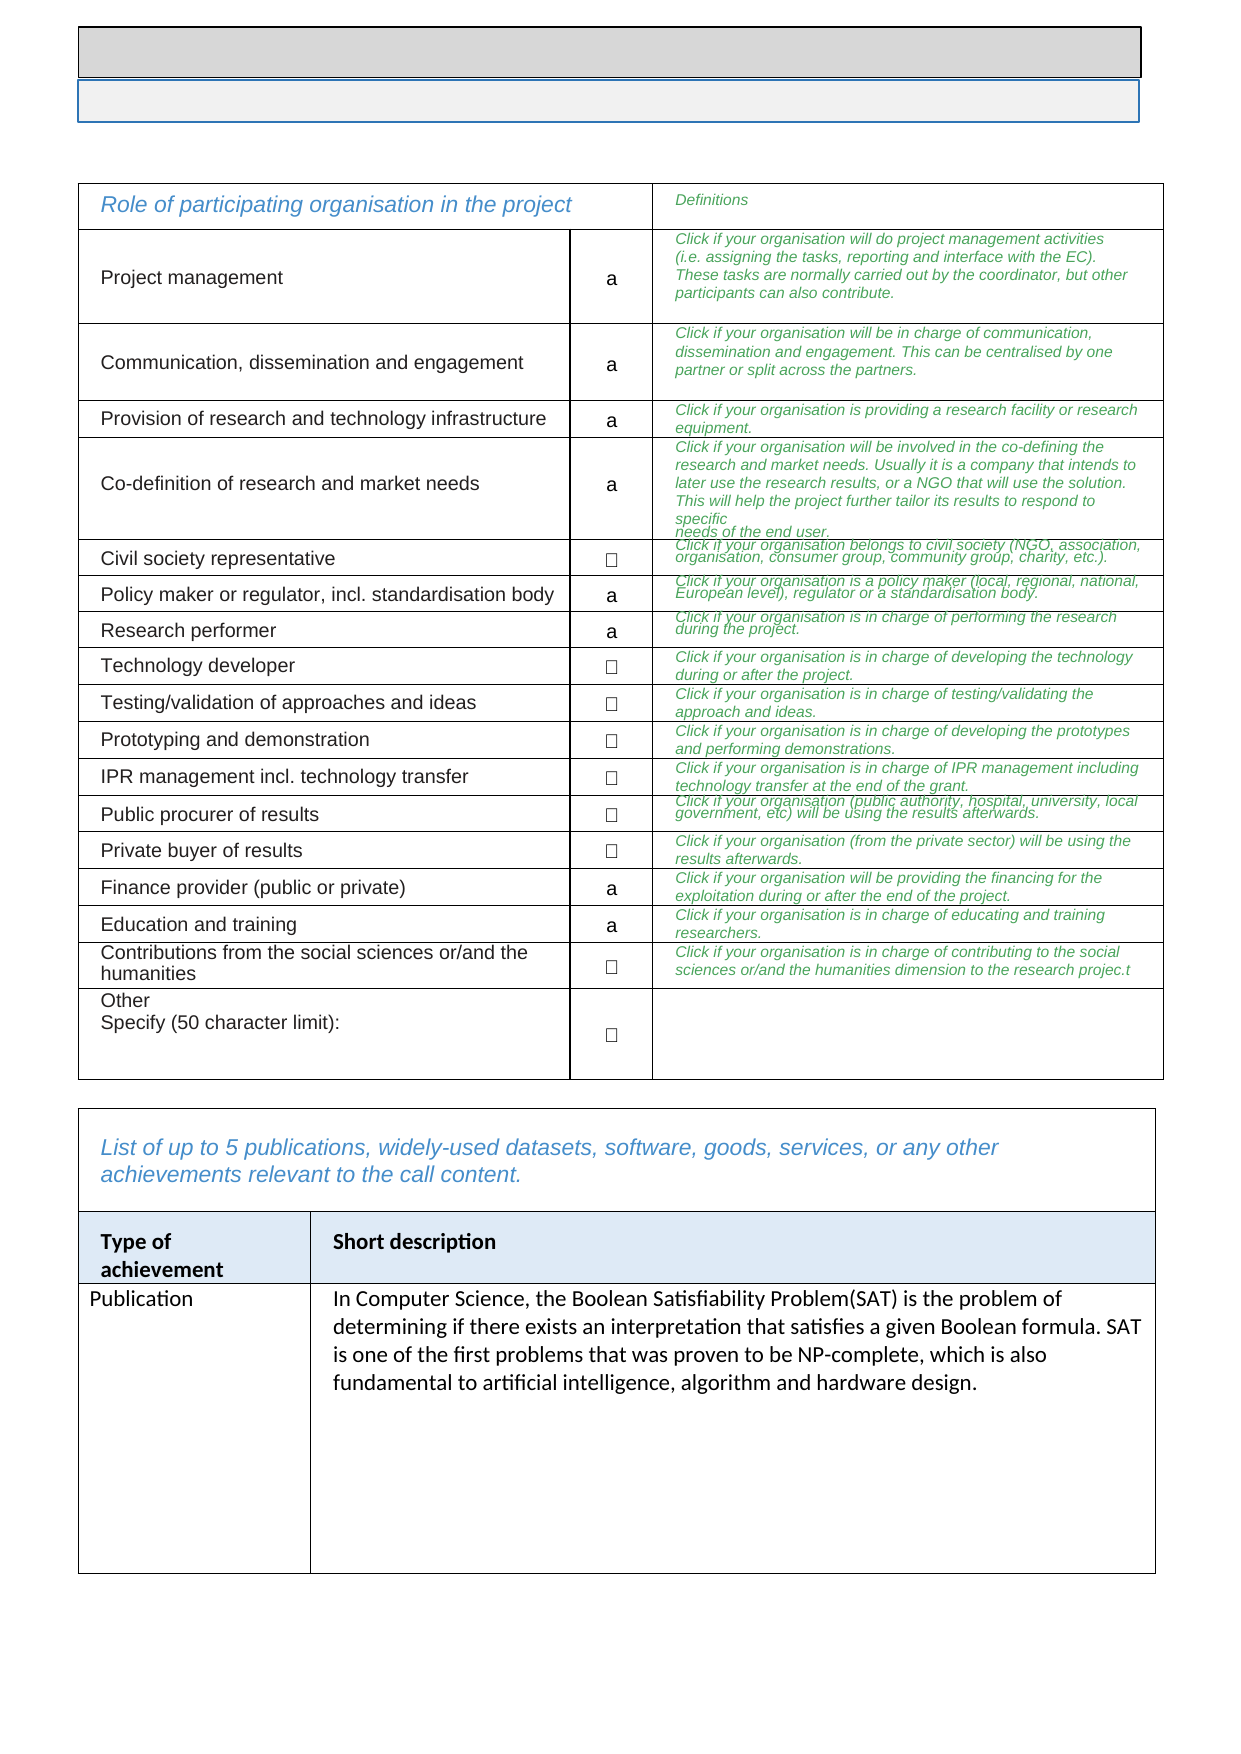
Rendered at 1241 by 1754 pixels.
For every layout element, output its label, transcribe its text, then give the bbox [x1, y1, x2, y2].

table_cell IPR management incl. technology transfer [79, 759, 569, 795]
table_cell  [571, 832, 652, 868]
table_cell Click if your organisation is in charge of developing the prototypes and performing demonstrations. [653, 722, 1163, 758]
table_cell a [571, 869, 652, 905]
table_cell Click if your organisation will do project management activities (i.e. assigning the tasks, reporting and interface with the EC). These tasks are normally carried out by the coordinator, but other participants can also contribute. [653, 230, 1163, 323]
table_cell a [571, 438, 652, 539]
table_cell Private buyer of results [79, 832, 569, 868]
table_cell Contributions from the social sciences or/and the humanities [79, 943, 569, 987]
table_cell Policy maker or regulator, incl. standardisation body [79, 576, 569, 611]
table_cell Communication, dissemination and engagement [79, 324, 569, 400]
table_cell Project management [79, 230, 569, 323]
table_cell  [571, 685, 652, 721]
table_cell Click if your organisation is in charge of IPR management including technology transfer at the end of the grant. [653, 759, 1163, 795]
table_cell Technology developer [79, 648, 569, 684]
table_cell Civil society representative [79, 540, 569, 575]
table_cell Short description [311, 1212, 1155, 1283]
table_cell Click if your organisation belongs to civil society (NGO, association, organisation, consumer group, community group, charity, etc.). [653, 540, 1163, 575]
table_cell  [571, 759, 652, 795]
table_cell  [571, 722, 652, 758]
table_cell Click if your organisation is in charge of educating and training researchers. [653, 906, 1163, 942]
table_cell Other Specify (50 character limit): [79, 989, 569, 1078]
table_cell Click if your organisation is a policy maker (local, regional, national, European level), regulator or a standardisation body. [653, 576, 1163, 611]
table_cell a [571, 401, 652, 437]
table_cell Type of achievement [79, 1212, 310, 1283]
table_cell Finance provider (public or private) [79, 869, 569, 905]
table_cell Click if your organisation (public authority, hospital, university, local government, etc) will be using the results afterwards. [653, 796, 1163, 831]
table_cell  [571, 989, 652, 1078]
table_header Definitions [653, 184, 1163, 228]
table_cell Click if your organisation is in charge of performing the research during the project. [653, 612, 1163, 647]
table_cell a [571, 230, 652, 323]
table_cell Click if your organisation is in charge of developing the technology during or after the project. [653, 648, 1163, 684]
table_cell a [571, 906, 652, 942]
table_cell a [571, 612, 652, 647]
table_header List of up to 5 publications, widely-used datasets, software, goods, services, or any other achievements relevant to the call content. [79, 1109, 1155, 1211]
table_cell Testing/validation of approaches and ideas [79, 685, 569, 721]
table_cell  [571, 540, 652, 575]
table_cell Co-definition of research and market needs [79, 438, 569, 539]
table_cell  [571, 943, 652, 987]
table_cell Click if your organisation will be in charge of communication, dissemination and engagement. This can be centralised by one partner or split across the partners. [653, 324, 1163, 400]
table_cell  [571, 648, 652, 684]
table_cell Education and training [79, 906, 569, 942]
table_cell Publication [79, 1284, 310, 1573]
table_cell Click if your organisation is in charge of contributing to the social sciences or/and the humanities dimension to the research projec.t [653, 943, 1163, 987]
table_cell In Computer Science, the Boolean Satisfiability Problem(SAT) is the problem of determining if there exists an interpretation that satisfies a given Boolean formula. SAT is one of the first problems that was proven to be NP-complete, which is also fundamental to artificial intelligence, algorithm and hardware design. [311, 1284, 1155, 1573]
table_cell Click if your organisation will be providing the financing for the exploitation during or after the end of the project. [653, 869, 1163, 905]
table_cell Provision of research and technology infrastructure [79, 401, 569, 437]
table_header Role of participating organisation in the project [79, 184, 652, 228]
table_cell Click if your organisation will be involved in the co-defining the research and market needs. Usually it is a company that intends to later use the research results, or a NGO that will use the solution. This will help the project further tailor its results to respond to specific needs of the end user. [653, 438, 1163, 539]
table_cell Prototyping and demonstration [79, 722, 569, 758]
table_cell Public procurer of results [79, 796, 569, 831]
table_cell Research performer [79, 612, 569, 647]
table_cell a [571, 576, 652, 611]
table_cell Click if your organisation (from the private sector) will be using the results afterwards. [653, 832, 1163, 868]
table_cell Click if your organisation is in charge of testing/validating the approach and ideas. [653, 685, 1163, 721]
table_cell  [571, 796, 652, 831]
table_cell [653, 989, 1163, 1078]
table_cell a [571, 324, 652, 400]
table_cell Click if your organisation is providing a research facility or research equipment. [653, 401, 1163, 437]
